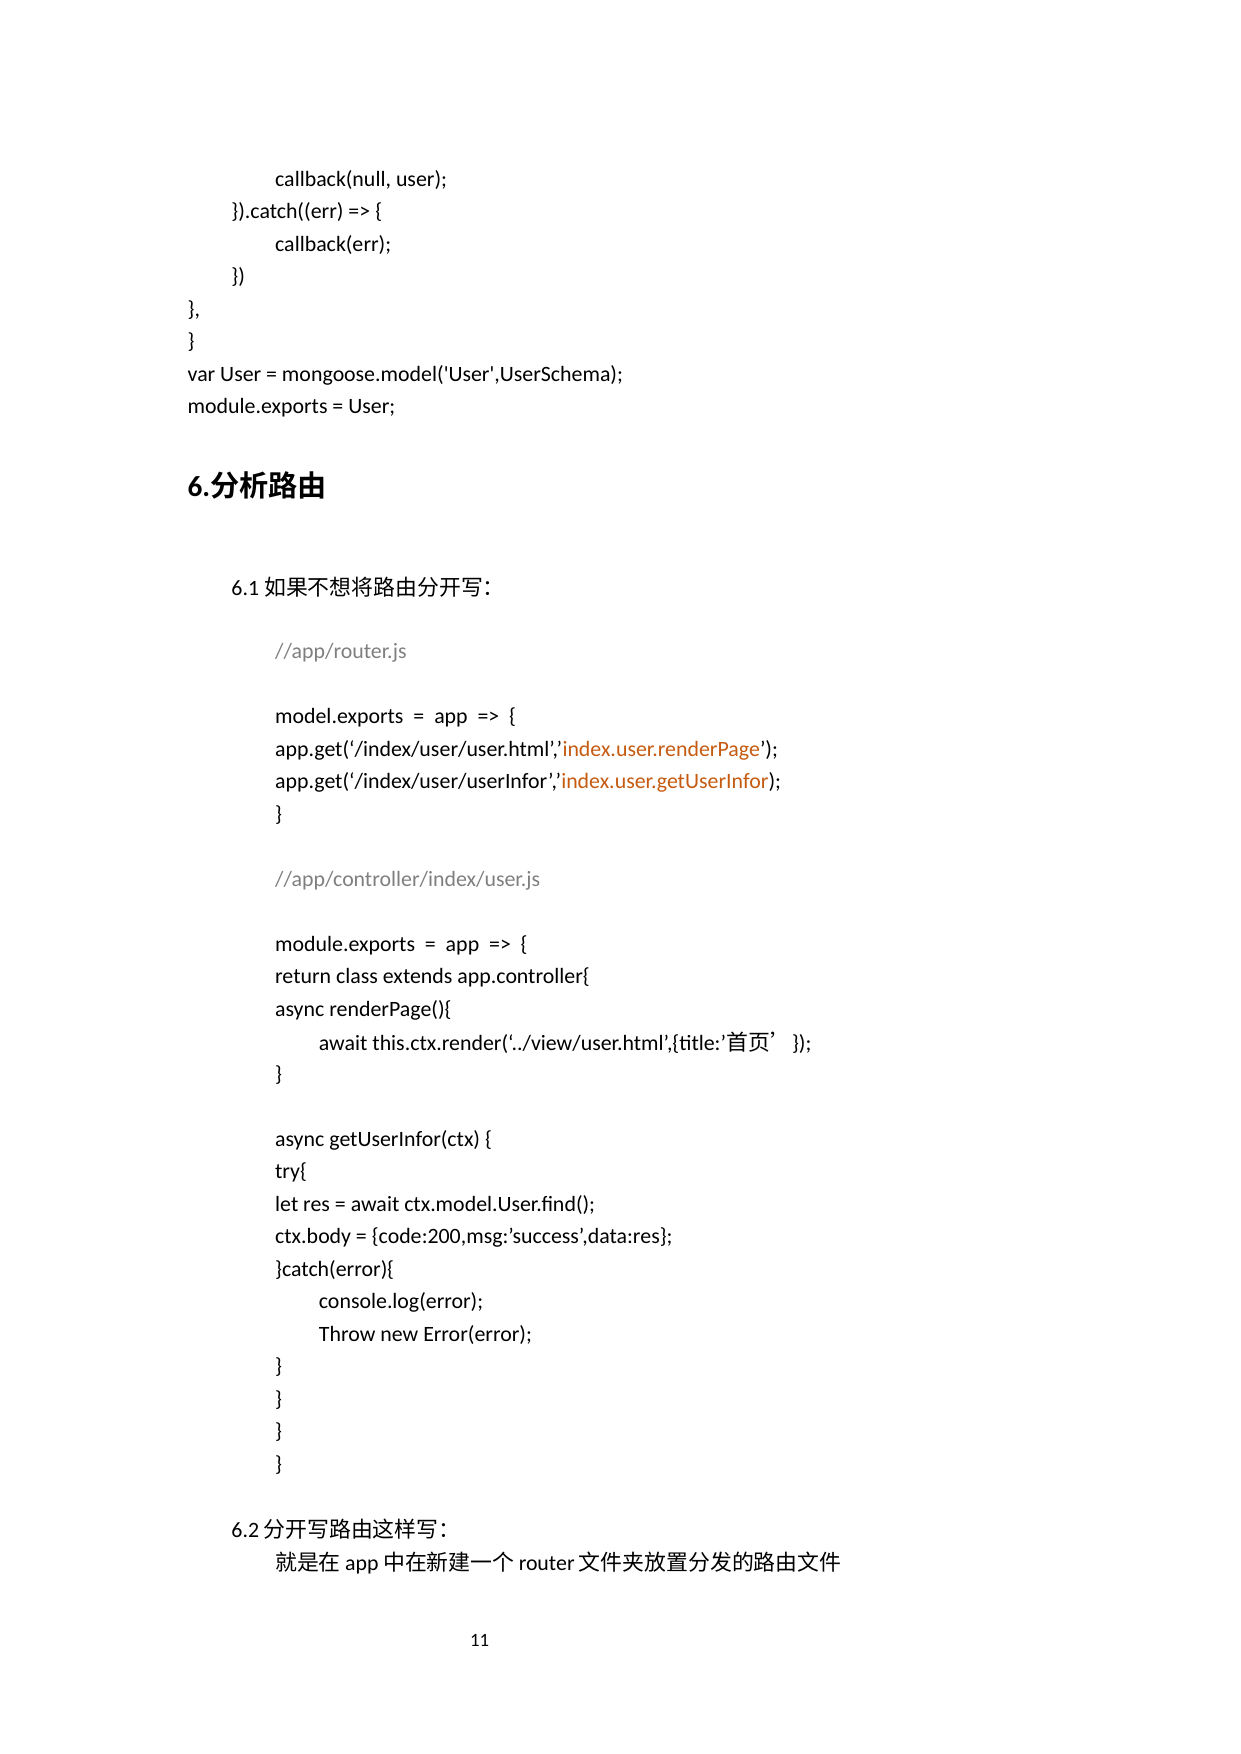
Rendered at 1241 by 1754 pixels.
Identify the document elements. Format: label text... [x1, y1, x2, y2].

list Throw new Error(error); [275, 1317, 1053, 1349]
list } [231, 797, 1053, 829]
list console.log(error); [275, 1284, 1053, 1317]
list }catch(error){ [231, 1252, 1053, 1284]
text module.exports = User; [187, 389, 1053, 422]
text }, [187, 292, 1053, 324]
list 6.1 如果不想将路由分开写： [187, 569, 1053, 602]
list app.get(‘/index/user/userInfor’,’index.user.getUserInfor); [231, 764, 1053, 797]
text }).catch((err) => { [187, 194, 1053, 227]
list } [231, 1057, 1053, 1089]
list async renderPage(){ [231, 992, 1053, 1024]
text var User = mongoose.model('User',UserSchema); [187, 357, 1053, 389]
list await this.ctx.render(‘../view/user.html’,{title:’首页’}); [275, 1024, 1053, 1057]
text callback(err); [231, 227, 1053, 259]
list 就是在app中在新建一个router文件夹放置分发的路由文件 [231, 1544, 1053, 1577]
list return class extends app.controller{ [231, 959, 1053, 992]
subtitle 6.分析路由 [187, 451, 1053, 516]
list app.get(‘/index/user/user.html’,’index.user.renderPage’); [231, 732, 1053, 764]
list ctx.body = {code:200,msg:’success’,data:res}; [231, 1219, 1053, 1252]
list } [231, 1414, 1053, 1447]
list module.exports = app => { [231, 927, 1053, 959]
list try{ [231, 1154, 1053, 1187]
text callback(null, user); [231, 162, 1053, 194]
list } [231, 1382, 1053, 1414]
text }) [187, 259, 1053, 292]
list } [231, 1447, 1053, 1479]
list async getUserInfor(ctx) { [231, 1122, 1053, 1154]
list let res = await ctx.model.User.find(); [231, 1187, 1053, 1219]
text } [187, 324, 1053, 357]
list 6.2分开写路由这样写： [187, 1512, 1053, 1544]
list } [231, 1349, 1053, 1382]
list //app/controller/index/user.js [231, 862, 1053, 894]
list //app/router.js [231, 634, 1053, 667]
list model.exports = app => { [231, 699, 1053, 732]
